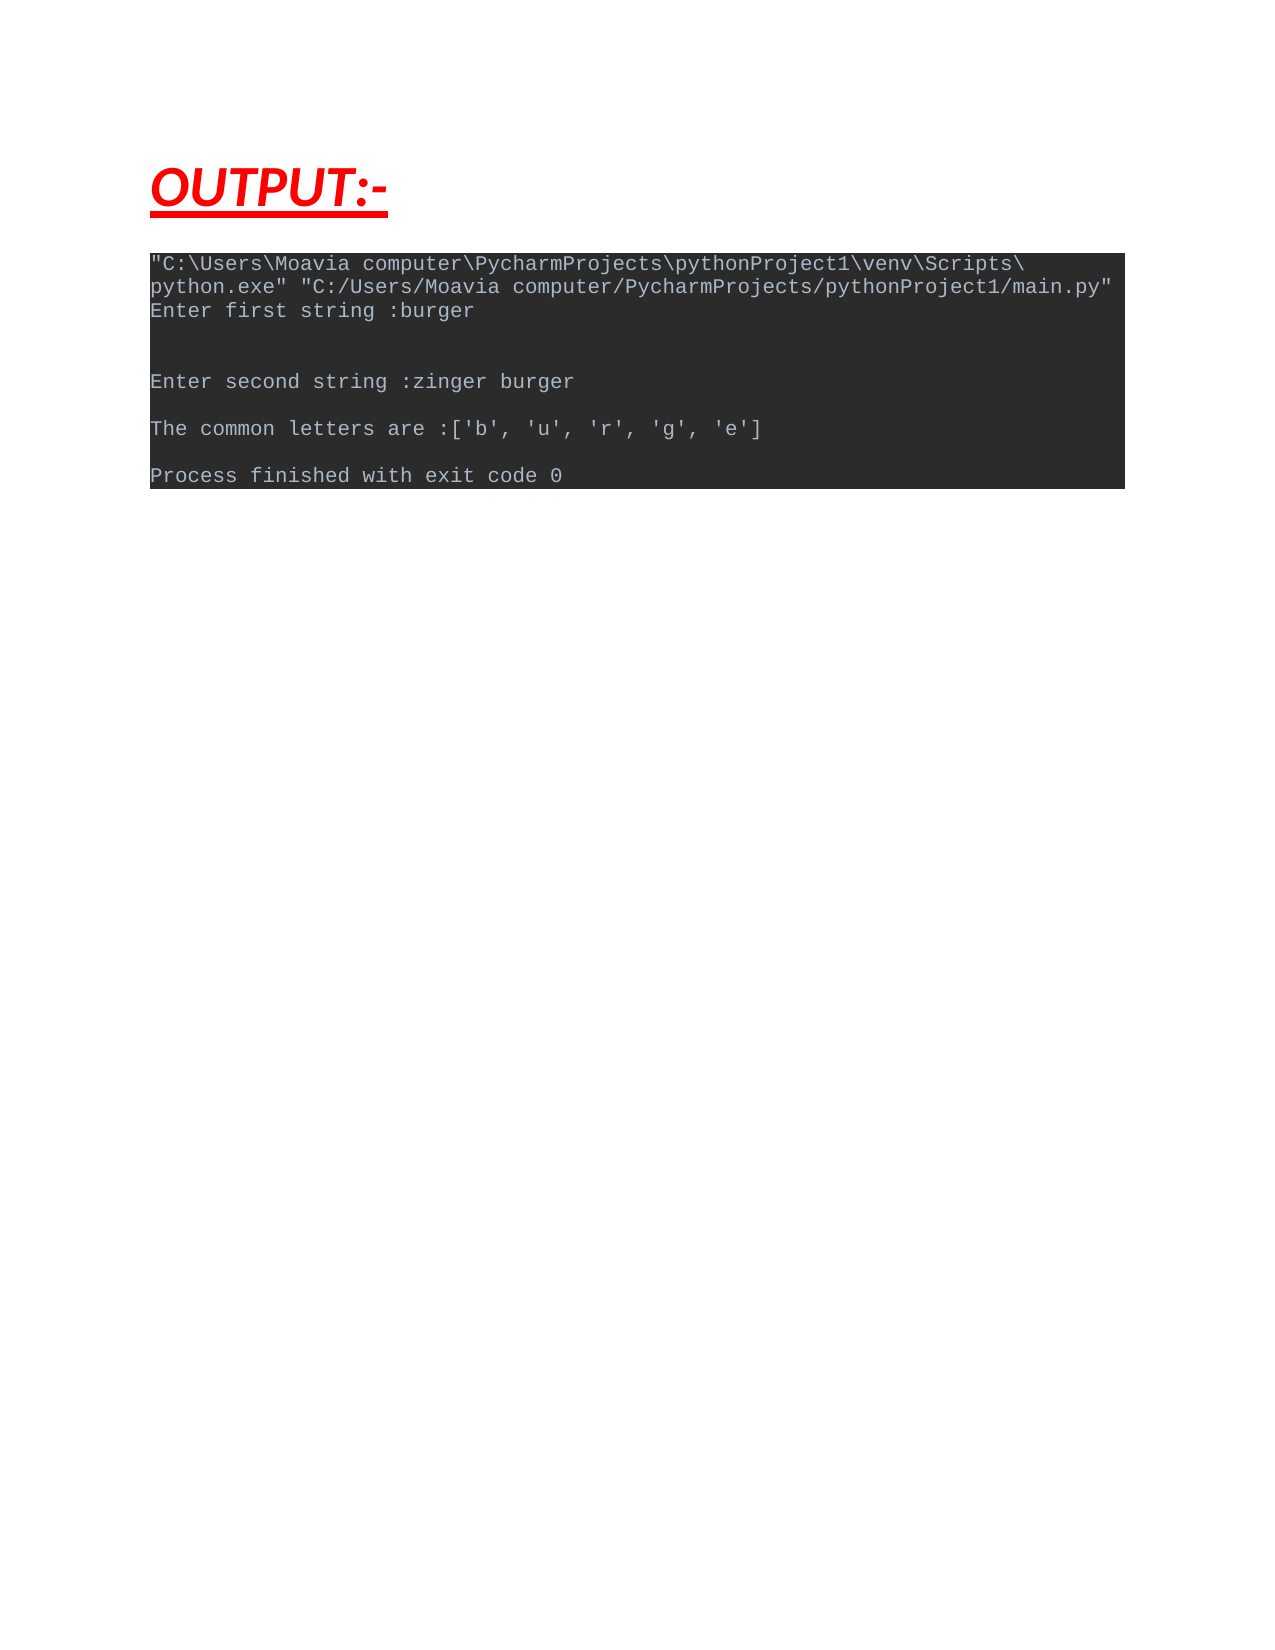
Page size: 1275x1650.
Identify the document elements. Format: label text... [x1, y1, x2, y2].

text The common letters are :['b', 'u', 'r', 'g', 'e'] [150, 418, 1125, 442]
text Process finished with exit code 0 [150, 466, 1125, 489]
text "C:\Users\Moavia computer\PycharmProjects\pythonProject1\venv\Scripts\python.exe" "C:/Users/Moavia computer/PycharmProjects/pythonProject1/main.py" [150, 253, 1125, 300]
text Enter second string :zinger burger [150, 371, 1125, 394]
text Enter first string :burger [150, 300, 1125, 324]
text OUTPUT:- [150, 150, 1125, 221]
